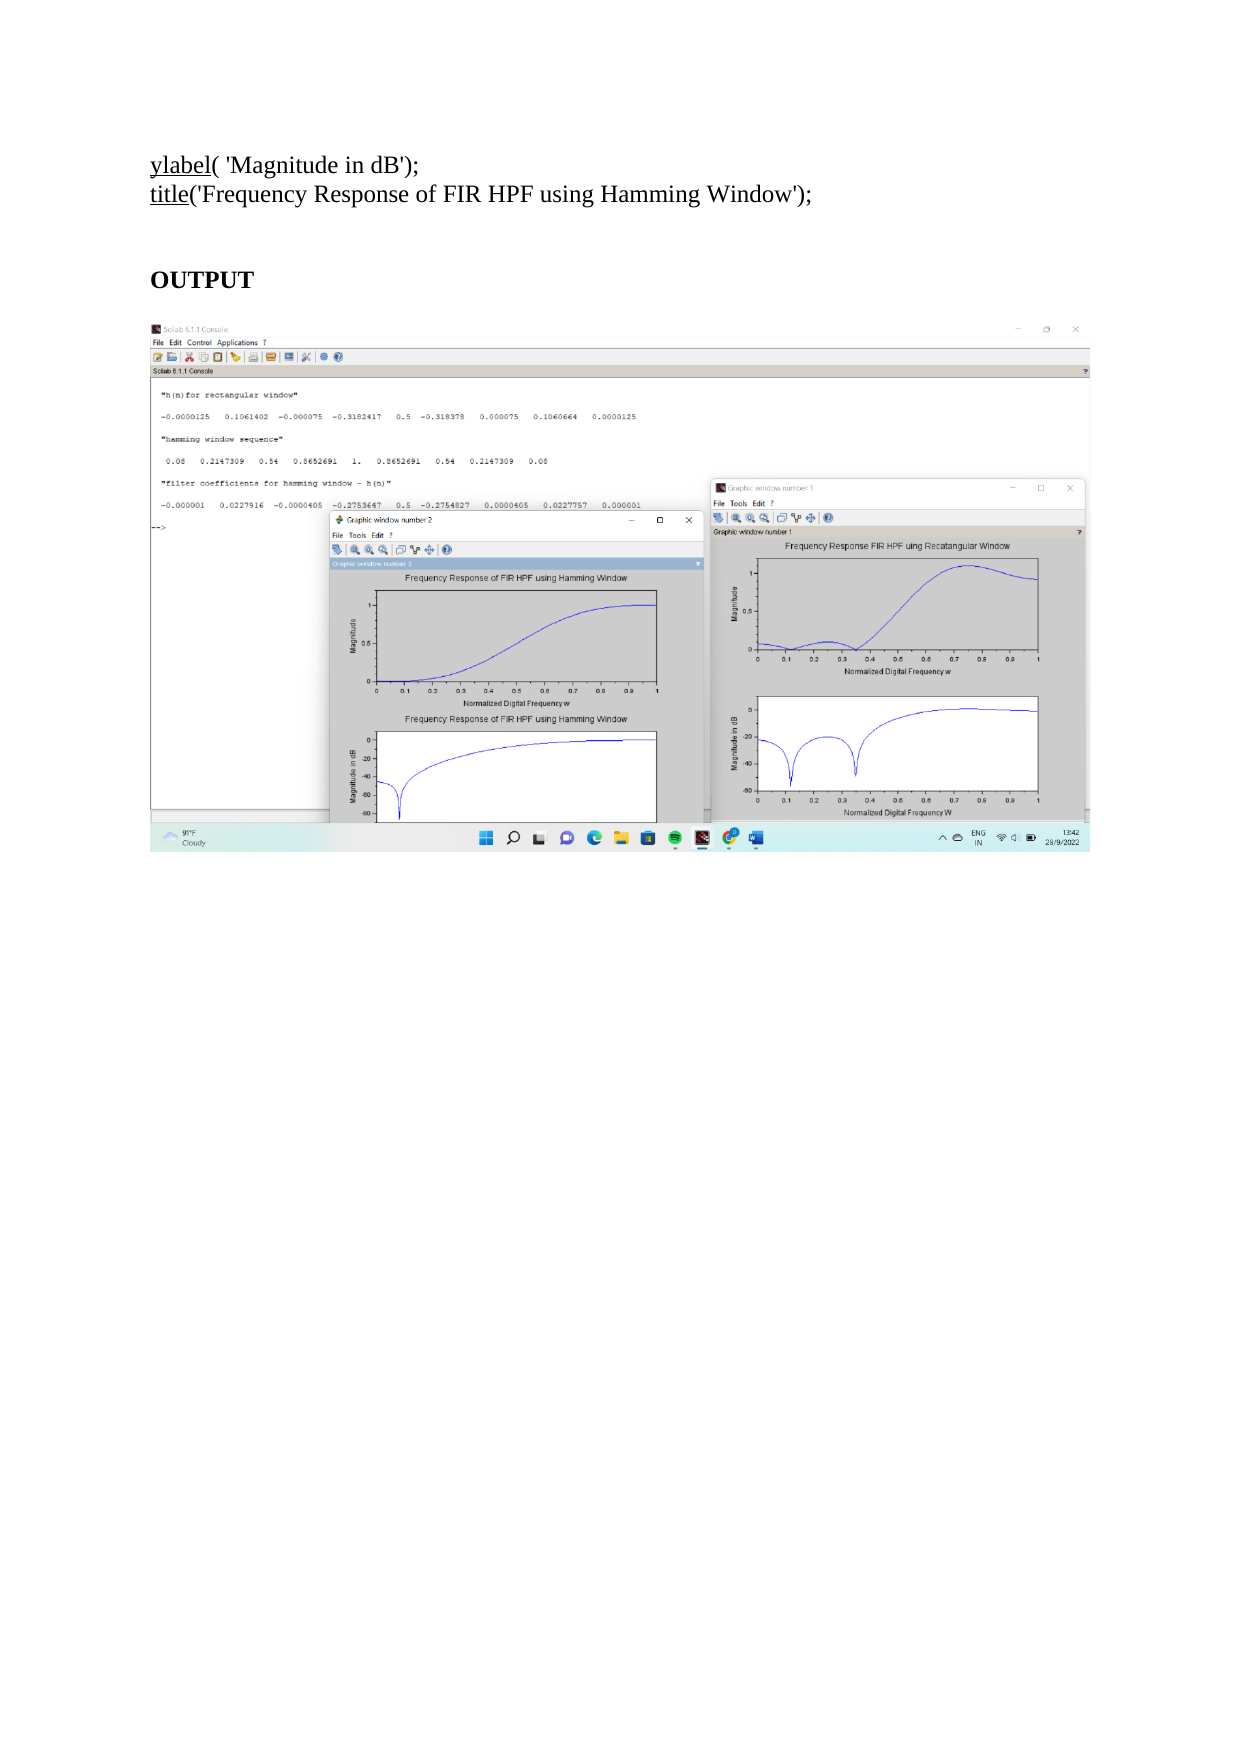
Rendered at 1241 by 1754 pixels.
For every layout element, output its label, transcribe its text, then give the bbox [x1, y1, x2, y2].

text title('Frequency Response of FIR HPF using Hamming Window'); [150, 179, 1090, 207]
picture [150, 322, 1091, 852]
text OUTPUT [150, 265, 1090, 294]
text ylabel( 'Magnitude in dB'); [150, 150, 1090, 179]
